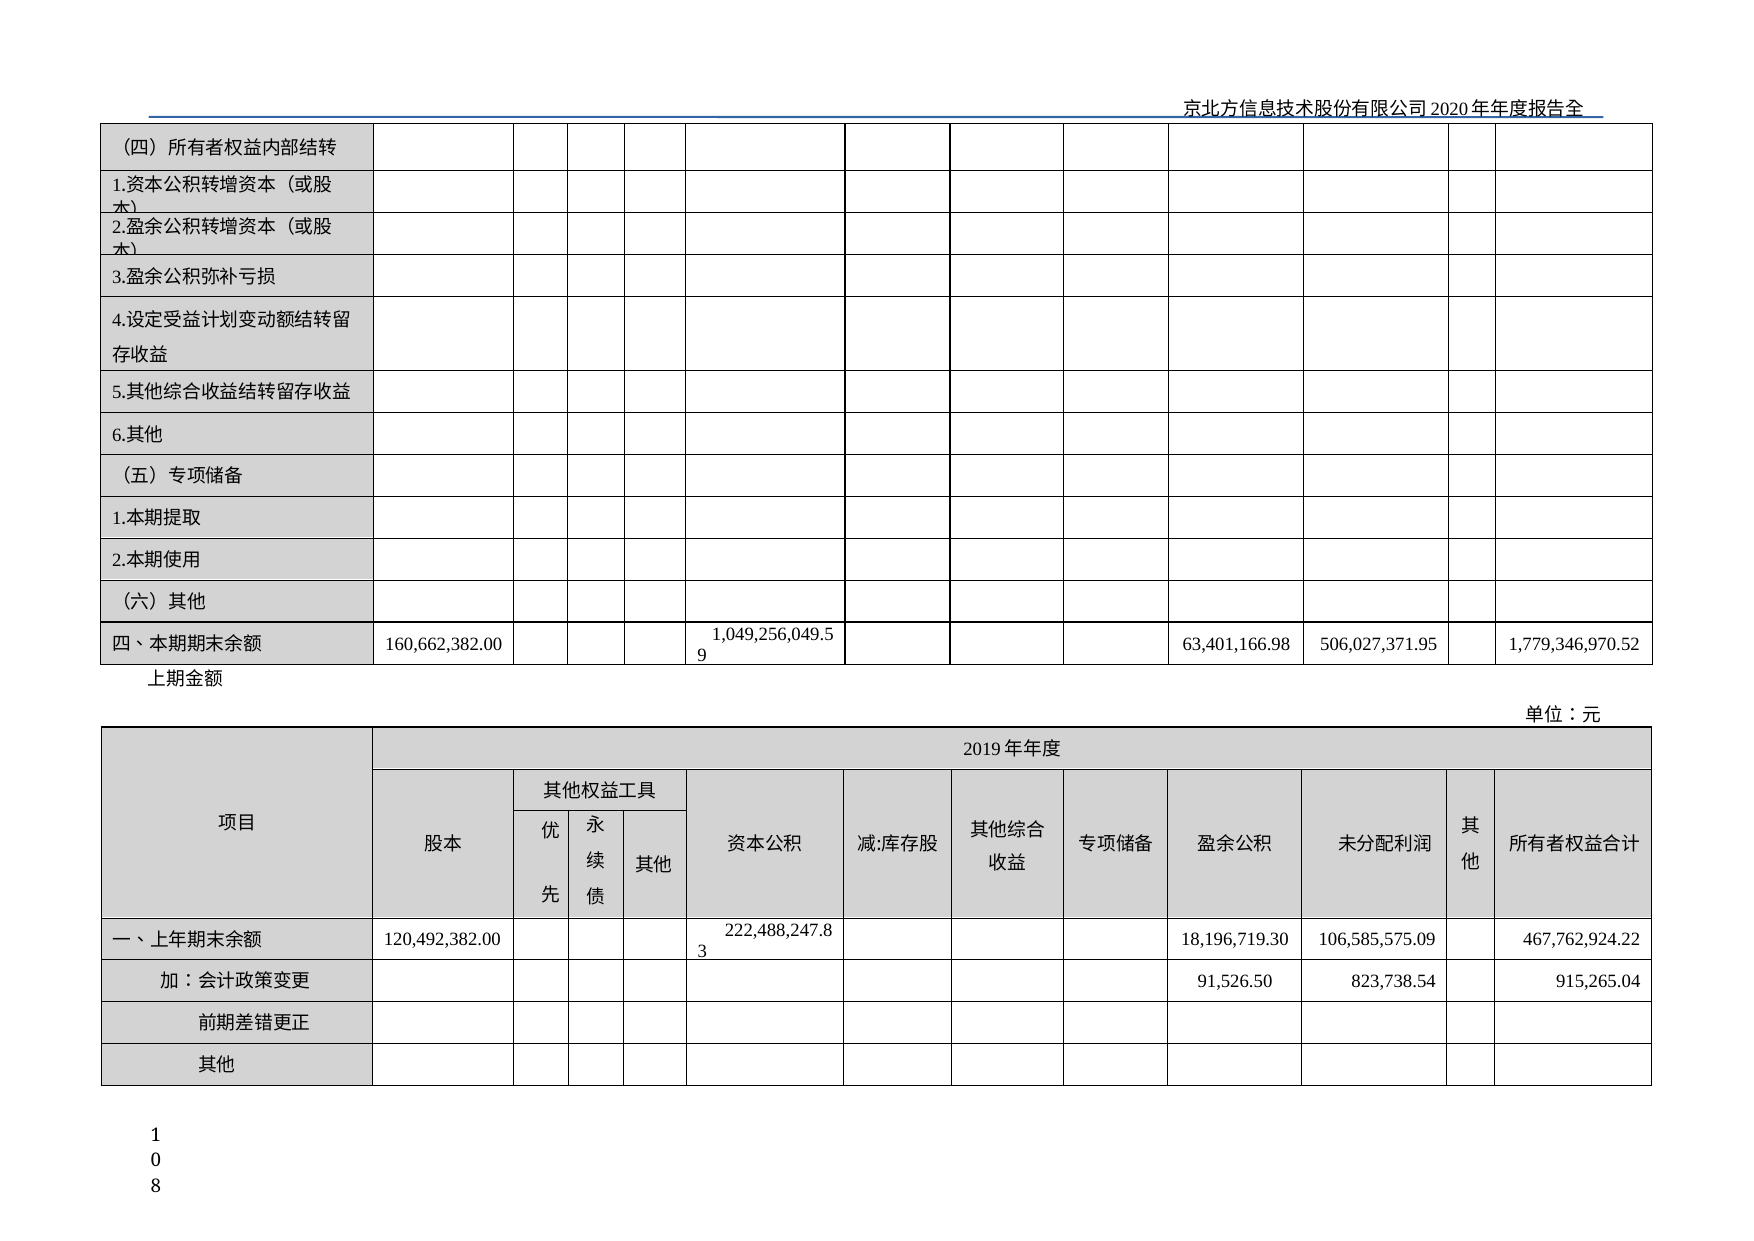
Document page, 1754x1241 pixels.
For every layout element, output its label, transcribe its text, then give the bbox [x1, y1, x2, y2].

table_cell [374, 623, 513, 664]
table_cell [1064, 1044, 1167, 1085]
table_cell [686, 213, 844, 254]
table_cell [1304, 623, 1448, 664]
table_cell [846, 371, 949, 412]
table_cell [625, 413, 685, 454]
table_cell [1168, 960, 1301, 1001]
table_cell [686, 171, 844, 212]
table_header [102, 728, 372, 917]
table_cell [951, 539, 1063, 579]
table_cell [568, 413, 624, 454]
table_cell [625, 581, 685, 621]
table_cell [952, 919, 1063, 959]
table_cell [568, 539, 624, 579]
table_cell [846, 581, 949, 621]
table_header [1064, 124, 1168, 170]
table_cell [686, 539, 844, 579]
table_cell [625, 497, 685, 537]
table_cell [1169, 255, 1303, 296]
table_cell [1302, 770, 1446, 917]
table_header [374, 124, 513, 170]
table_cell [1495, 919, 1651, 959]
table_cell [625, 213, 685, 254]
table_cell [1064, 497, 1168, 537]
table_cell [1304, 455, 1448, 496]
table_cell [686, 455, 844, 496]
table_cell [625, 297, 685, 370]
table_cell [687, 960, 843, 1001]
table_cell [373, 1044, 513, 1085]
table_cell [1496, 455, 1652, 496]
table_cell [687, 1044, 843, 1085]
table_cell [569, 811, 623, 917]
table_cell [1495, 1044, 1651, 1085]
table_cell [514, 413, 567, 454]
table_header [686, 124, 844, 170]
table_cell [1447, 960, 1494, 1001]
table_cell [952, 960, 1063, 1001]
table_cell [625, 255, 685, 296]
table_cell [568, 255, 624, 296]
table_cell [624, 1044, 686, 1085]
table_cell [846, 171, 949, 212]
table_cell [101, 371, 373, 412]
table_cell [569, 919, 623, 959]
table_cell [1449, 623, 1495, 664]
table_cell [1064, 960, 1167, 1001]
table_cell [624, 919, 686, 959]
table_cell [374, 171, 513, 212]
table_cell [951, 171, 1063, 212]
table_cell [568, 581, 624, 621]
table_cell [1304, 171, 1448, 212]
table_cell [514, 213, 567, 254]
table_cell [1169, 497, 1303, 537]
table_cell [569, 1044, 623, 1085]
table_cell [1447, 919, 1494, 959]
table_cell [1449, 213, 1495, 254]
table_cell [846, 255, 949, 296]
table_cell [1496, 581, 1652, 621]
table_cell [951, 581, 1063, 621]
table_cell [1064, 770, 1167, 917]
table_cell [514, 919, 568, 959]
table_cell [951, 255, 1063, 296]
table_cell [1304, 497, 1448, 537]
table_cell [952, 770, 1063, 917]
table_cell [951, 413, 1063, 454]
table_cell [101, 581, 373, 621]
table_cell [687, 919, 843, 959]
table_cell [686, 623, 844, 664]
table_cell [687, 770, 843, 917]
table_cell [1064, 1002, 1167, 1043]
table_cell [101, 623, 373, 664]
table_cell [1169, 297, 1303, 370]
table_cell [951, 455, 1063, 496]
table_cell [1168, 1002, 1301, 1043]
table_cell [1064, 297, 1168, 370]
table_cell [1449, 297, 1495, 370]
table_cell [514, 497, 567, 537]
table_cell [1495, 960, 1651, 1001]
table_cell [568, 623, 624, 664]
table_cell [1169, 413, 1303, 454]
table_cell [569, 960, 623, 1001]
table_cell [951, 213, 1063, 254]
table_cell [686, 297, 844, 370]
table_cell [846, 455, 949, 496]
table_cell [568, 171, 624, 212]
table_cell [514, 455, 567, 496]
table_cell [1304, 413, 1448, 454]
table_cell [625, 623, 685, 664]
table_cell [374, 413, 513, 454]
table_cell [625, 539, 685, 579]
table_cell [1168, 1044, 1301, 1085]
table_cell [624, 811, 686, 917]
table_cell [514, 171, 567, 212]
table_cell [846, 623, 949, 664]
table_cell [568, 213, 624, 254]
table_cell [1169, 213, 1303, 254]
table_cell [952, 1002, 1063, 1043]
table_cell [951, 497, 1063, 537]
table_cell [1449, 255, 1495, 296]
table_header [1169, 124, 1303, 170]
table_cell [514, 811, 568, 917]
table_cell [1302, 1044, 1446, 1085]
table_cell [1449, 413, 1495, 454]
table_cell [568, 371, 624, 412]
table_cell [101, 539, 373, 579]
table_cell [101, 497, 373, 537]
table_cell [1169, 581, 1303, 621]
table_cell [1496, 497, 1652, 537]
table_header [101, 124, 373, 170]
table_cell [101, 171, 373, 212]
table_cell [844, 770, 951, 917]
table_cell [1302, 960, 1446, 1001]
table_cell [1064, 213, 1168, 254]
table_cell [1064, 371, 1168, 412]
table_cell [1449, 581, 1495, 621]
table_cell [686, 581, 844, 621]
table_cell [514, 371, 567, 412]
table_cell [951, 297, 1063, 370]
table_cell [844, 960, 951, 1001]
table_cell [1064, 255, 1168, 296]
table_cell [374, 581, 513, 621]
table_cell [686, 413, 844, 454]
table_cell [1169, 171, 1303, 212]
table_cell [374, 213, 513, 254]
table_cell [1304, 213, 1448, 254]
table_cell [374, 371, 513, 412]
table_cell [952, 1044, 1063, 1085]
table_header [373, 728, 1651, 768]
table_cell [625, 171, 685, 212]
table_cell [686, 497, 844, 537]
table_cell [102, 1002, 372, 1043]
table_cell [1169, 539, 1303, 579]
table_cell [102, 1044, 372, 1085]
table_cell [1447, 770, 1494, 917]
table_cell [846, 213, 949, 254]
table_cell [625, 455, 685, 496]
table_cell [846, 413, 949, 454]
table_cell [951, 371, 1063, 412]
text 上期金额 [148, 665, 1652, 691]
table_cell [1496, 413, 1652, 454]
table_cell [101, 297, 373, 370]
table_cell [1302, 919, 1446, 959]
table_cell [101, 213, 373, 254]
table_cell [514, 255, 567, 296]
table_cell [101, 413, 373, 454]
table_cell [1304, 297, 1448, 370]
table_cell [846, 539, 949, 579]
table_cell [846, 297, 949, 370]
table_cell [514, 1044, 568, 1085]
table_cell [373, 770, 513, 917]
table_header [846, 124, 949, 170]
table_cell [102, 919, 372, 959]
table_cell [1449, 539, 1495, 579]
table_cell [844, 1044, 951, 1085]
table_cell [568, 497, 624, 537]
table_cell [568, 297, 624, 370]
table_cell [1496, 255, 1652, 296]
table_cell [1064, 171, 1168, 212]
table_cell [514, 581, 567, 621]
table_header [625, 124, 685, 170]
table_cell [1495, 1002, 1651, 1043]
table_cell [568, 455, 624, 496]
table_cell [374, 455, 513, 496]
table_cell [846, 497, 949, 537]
text 单位：元 [1526, 701, 1652, 726]
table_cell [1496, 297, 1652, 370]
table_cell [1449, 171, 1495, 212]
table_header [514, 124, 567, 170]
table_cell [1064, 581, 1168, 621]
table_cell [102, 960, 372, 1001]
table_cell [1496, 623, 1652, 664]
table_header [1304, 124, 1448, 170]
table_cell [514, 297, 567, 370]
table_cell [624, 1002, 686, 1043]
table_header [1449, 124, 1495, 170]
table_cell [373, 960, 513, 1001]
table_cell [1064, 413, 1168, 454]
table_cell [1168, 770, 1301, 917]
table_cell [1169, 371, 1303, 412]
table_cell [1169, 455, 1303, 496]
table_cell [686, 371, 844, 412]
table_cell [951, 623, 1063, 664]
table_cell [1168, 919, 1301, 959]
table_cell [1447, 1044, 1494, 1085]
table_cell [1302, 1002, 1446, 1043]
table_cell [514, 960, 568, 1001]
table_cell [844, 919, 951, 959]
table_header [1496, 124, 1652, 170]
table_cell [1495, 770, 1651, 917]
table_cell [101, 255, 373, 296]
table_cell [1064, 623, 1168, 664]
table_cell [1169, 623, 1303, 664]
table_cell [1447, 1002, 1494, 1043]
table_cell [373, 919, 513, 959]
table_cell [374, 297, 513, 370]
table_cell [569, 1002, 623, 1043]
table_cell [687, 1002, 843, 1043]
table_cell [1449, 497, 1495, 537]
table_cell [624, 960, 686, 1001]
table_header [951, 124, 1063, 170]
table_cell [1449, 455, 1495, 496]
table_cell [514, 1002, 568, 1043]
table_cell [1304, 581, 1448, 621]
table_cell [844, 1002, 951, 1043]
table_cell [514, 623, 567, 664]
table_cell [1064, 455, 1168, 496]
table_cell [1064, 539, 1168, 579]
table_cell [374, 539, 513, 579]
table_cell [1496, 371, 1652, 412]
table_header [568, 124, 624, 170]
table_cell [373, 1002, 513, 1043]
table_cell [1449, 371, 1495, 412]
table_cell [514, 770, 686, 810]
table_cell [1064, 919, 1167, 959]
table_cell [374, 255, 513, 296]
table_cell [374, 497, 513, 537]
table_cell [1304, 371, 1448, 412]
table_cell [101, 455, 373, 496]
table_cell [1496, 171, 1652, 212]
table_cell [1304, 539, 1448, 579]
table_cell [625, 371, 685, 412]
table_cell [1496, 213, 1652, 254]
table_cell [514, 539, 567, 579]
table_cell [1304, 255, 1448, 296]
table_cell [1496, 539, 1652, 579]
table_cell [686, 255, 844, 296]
